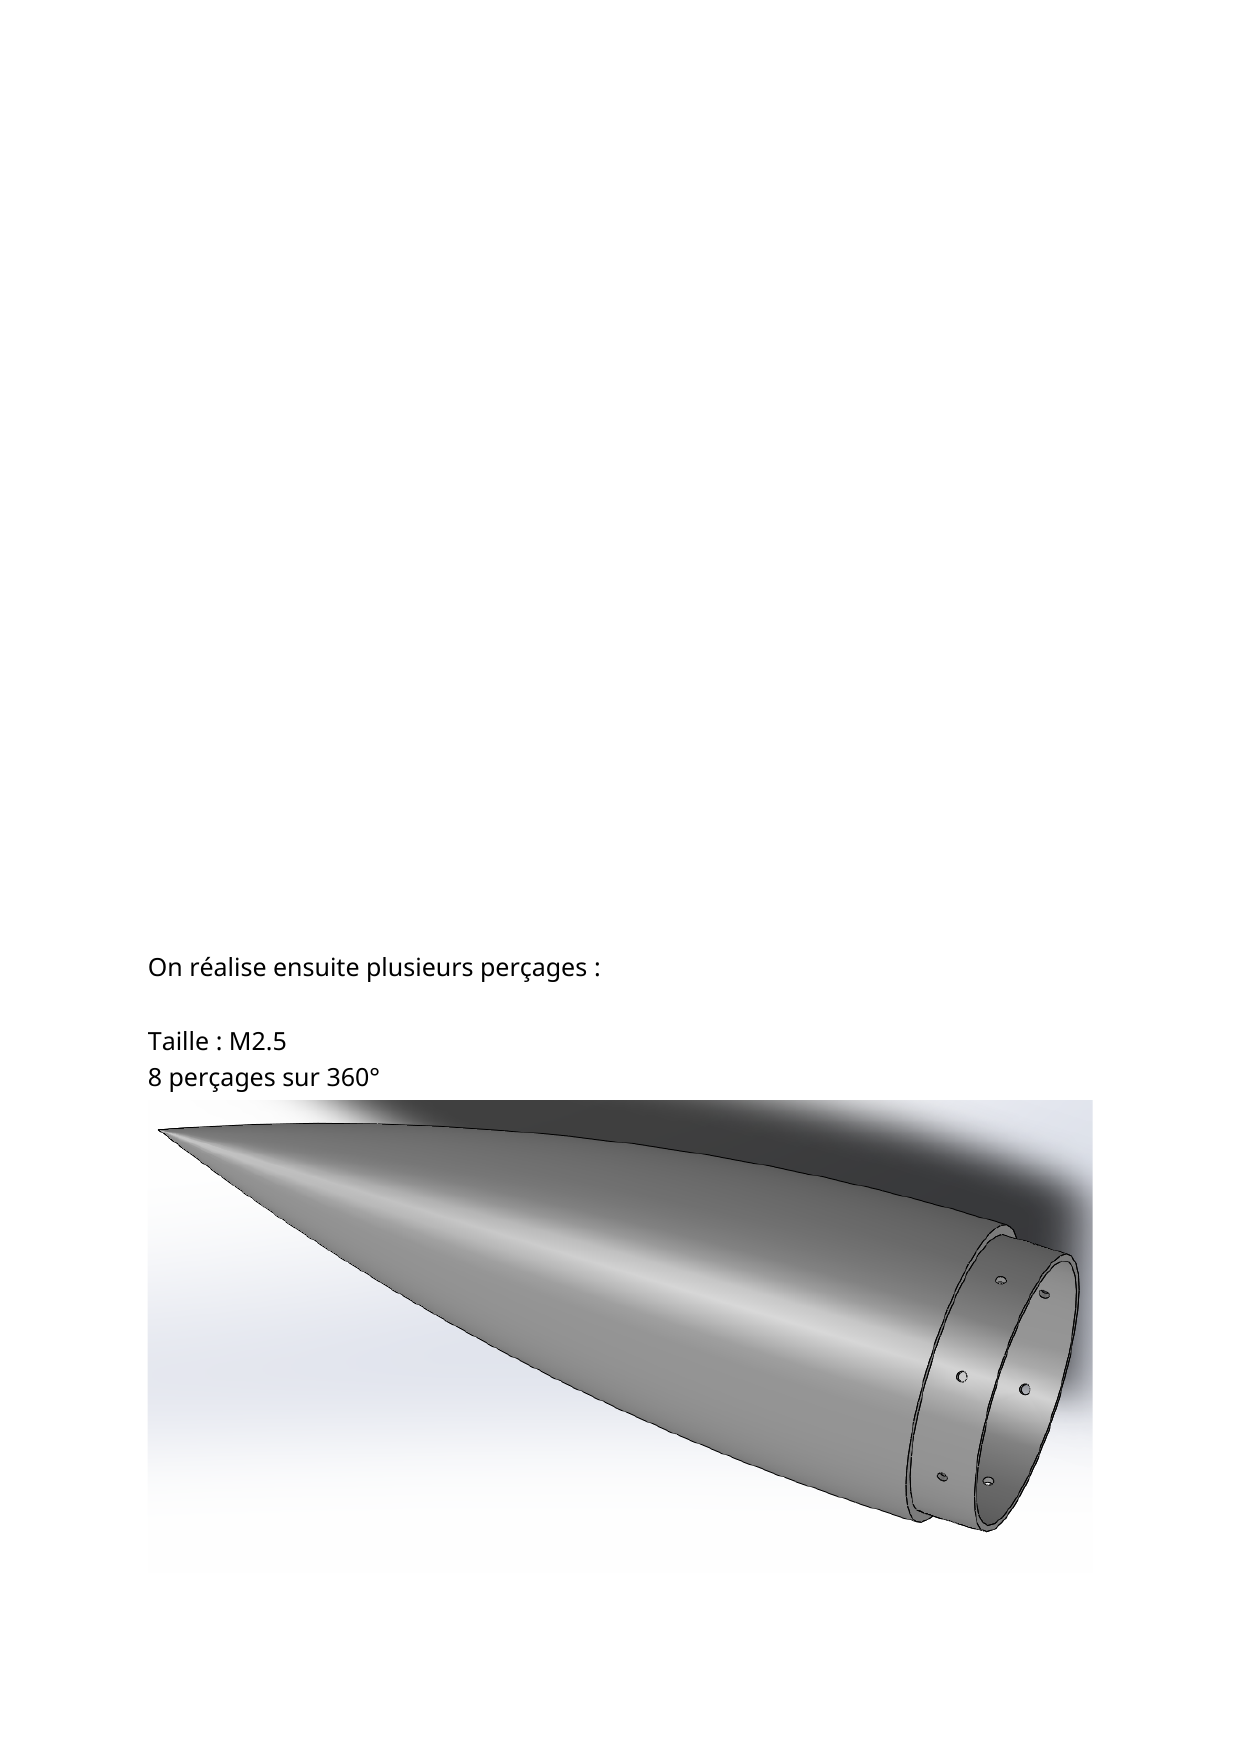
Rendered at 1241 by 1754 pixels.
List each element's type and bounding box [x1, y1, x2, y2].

text [148, 950, 1093, 1572]
picture [147, 1100, 1093, 1573]
